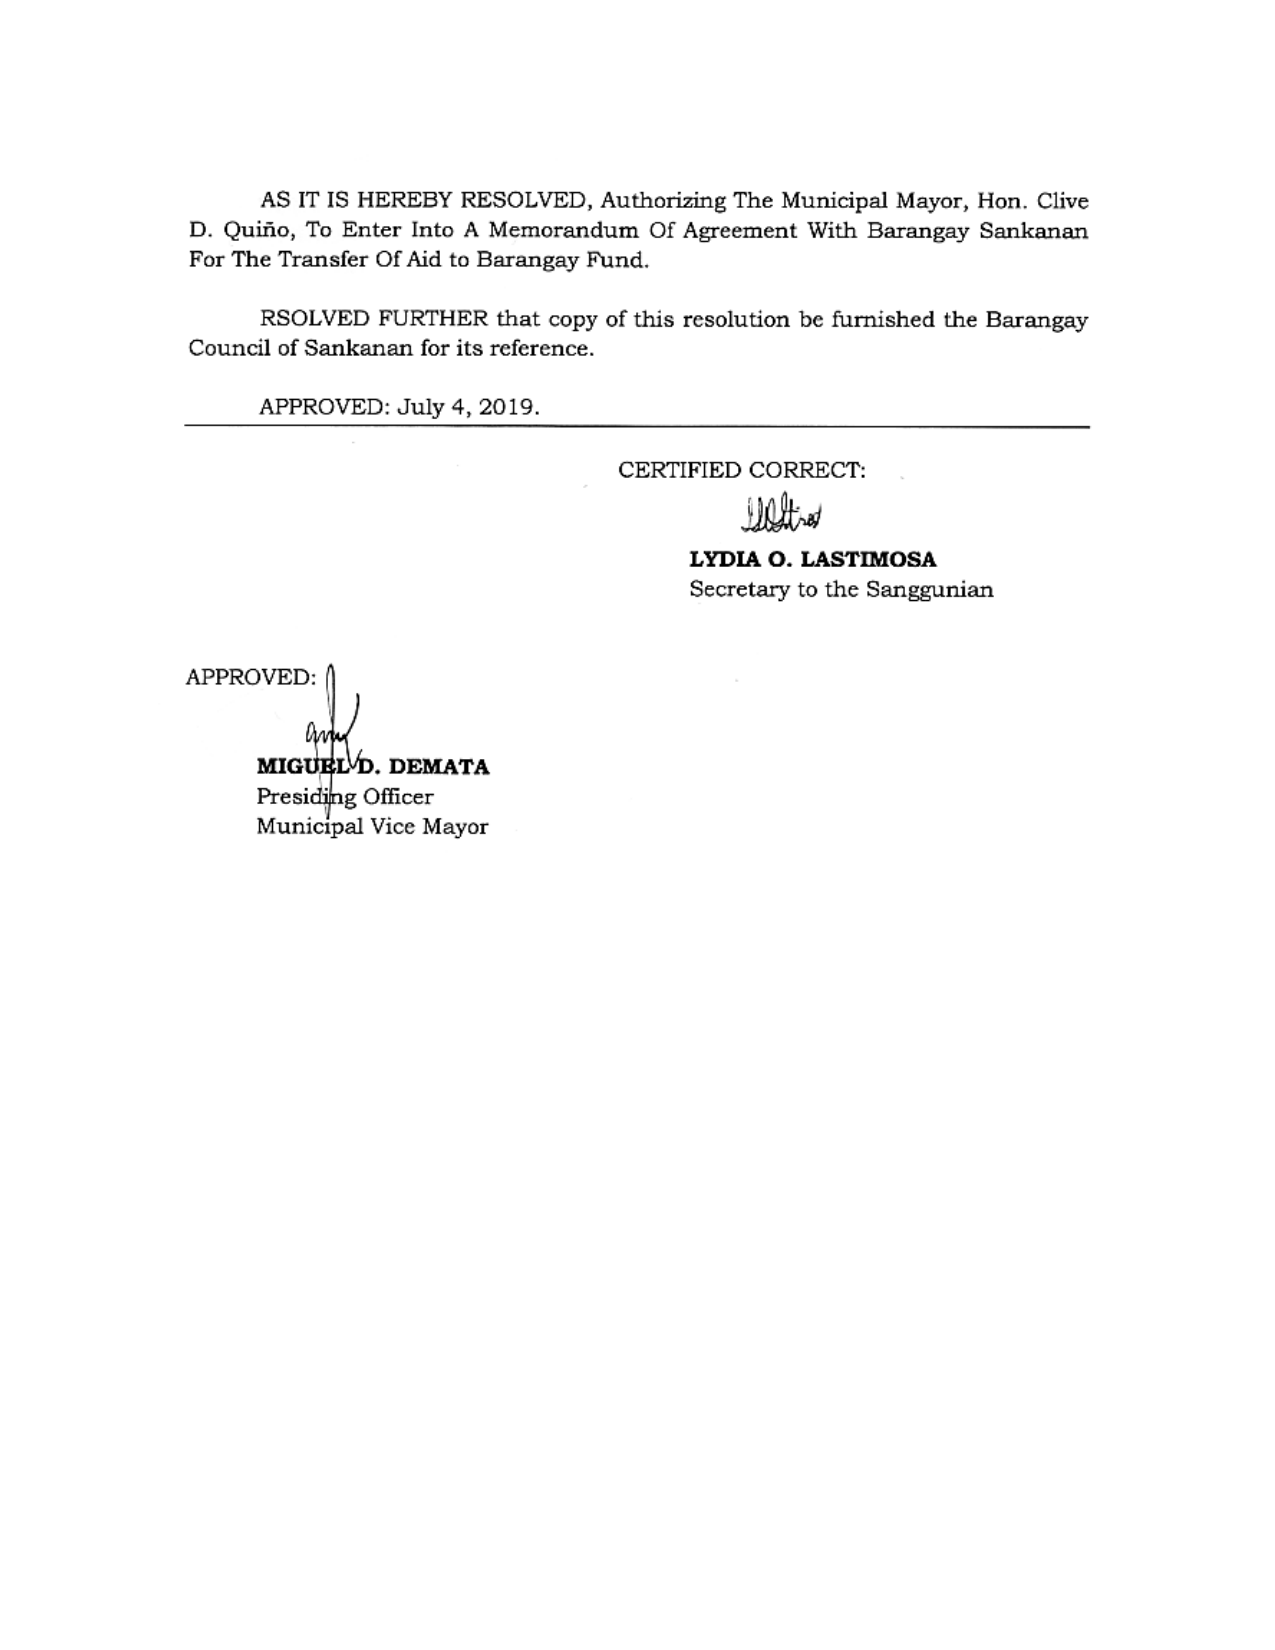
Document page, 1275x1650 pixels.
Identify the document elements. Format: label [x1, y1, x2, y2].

picture [150, 149, 1126, 860]
